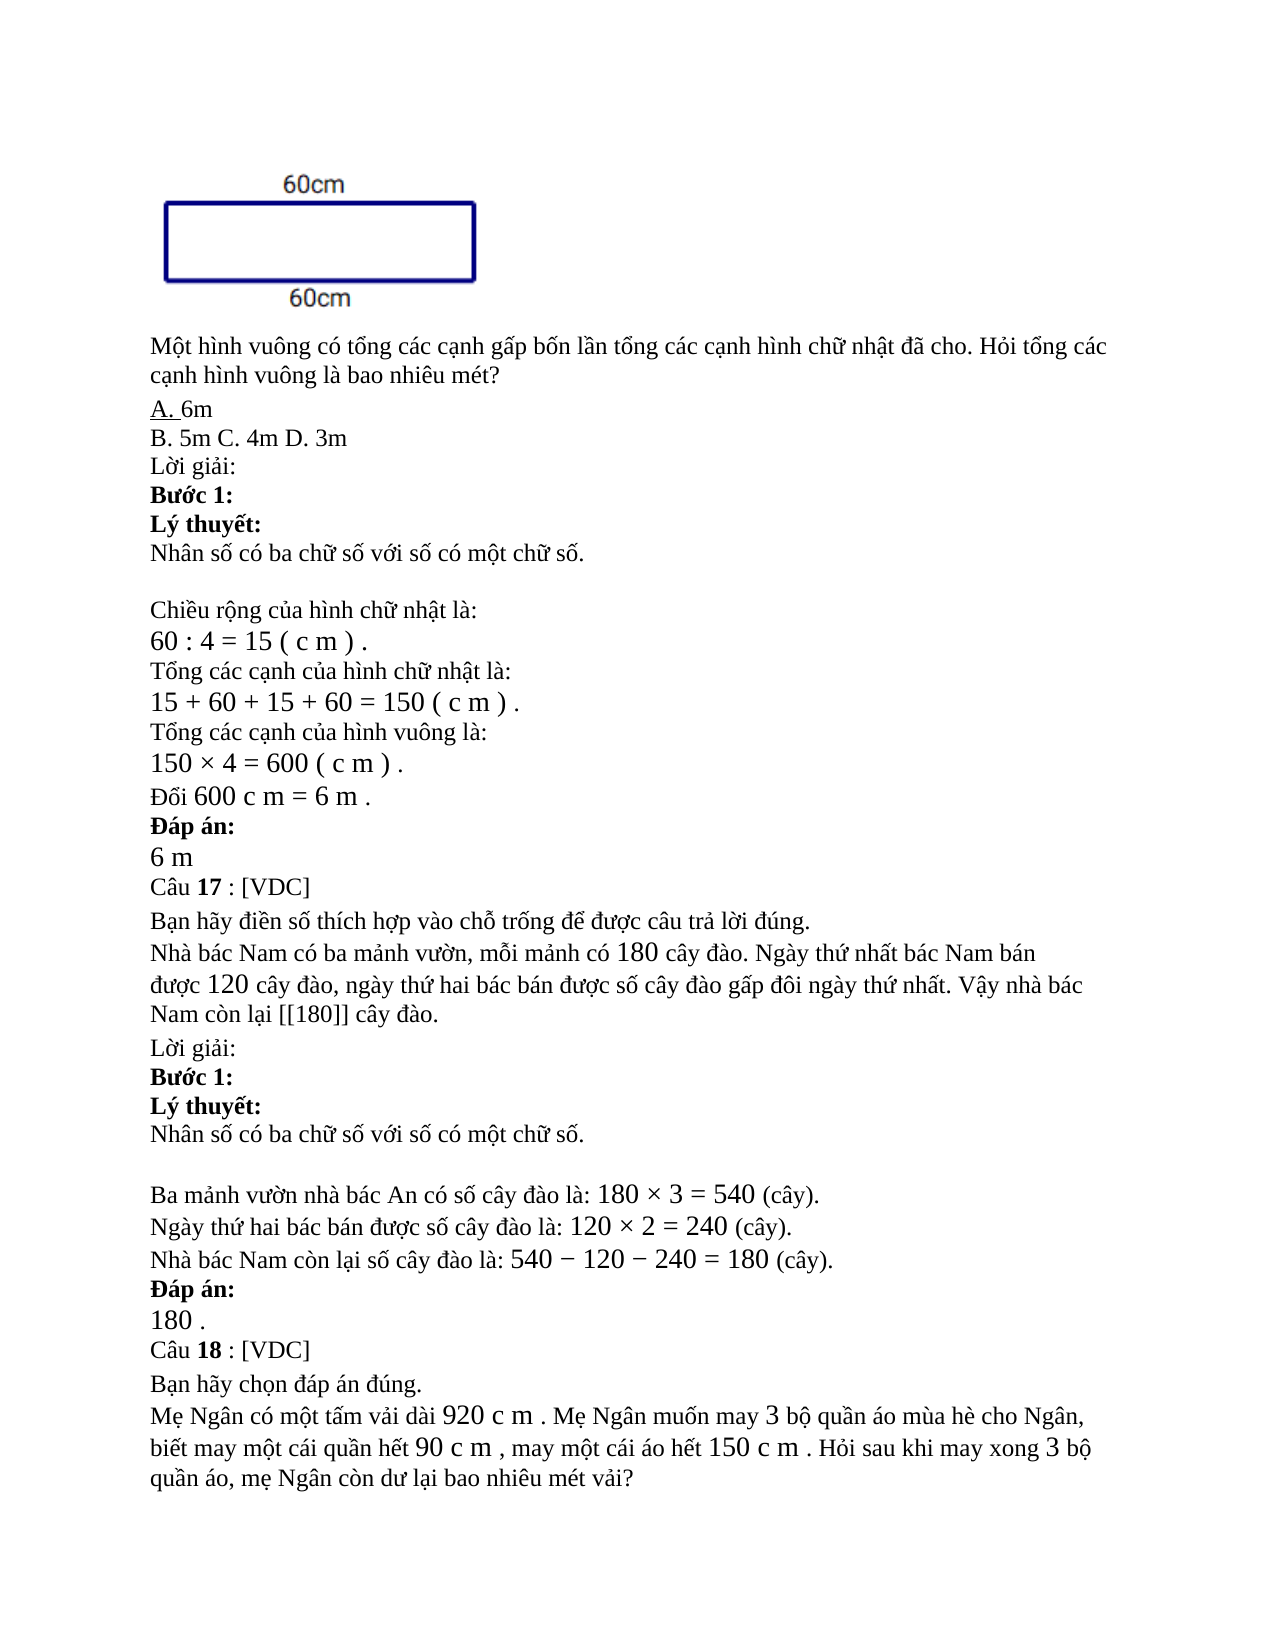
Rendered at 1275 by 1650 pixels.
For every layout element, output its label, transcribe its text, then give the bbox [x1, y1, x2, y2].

text Bạn hãy chọn đáp án đúng. Mẹ Ngân có một tấm vải dài 920 c m . Mẹ Ngân muốn may 3 bộ quần áo mùa hè cho Ngân, biết may một cái quần hết 90 c m , may một cái áo hết 150 c m . Hỏi sau khi may xong 3 bộ quần áo, mẹ Ngân còn dư lại bao nhiêu mét vải? [150, 1369, 1125, 1492]
text Lý thuyết: Nhân số có ba chữ số với số có một chữ số. Ba mảnh vườn nhà bác An có số cây đào là: 180 × 3 = 540 (cây). Ngày thứ hai bác bán được số cây đào là: 120 × 2 = 240 (cây). Nhà bác Nam còn lại số cây đào là: 540 − 120 − 240 = 180 (cây). Đáp án: 180 . [150, 1091, 1125, 1335]
text Câu 18 : [VDC] [150, 1335, 1125, 1364]
text Lời giải: [150, 1033, 1125, 1062]
text Bước 1: [150, 1062, 1125, 1091]
text B. 5m C. 4m D. 3m [150, 423, 1125, 451]
text Lời giải: [150, 451, 1125, 480]
text Lý thuyết: Nhân số có ba chữ số với số có một chữ số. Chiều rộng của hình chữ nhật là: 60 : 4 = 15 ( c m ) . Tổng các cạnh của hình chữ nhật là: 15 + 60 + 15 + 60 = 150 ( c m ) . Tổng các cạnh của hình vuông là: 150 × 4 = 600 ( c m ) . Đổi 600 c m = 6 m . Đáp án: 6 m [150, 509, 1125, 872]
text Bạn hãy điền số thích hợp vào chỗ trống để được câu trả lời đúng. Nhà bác Nam có ba mảnh vườn, mỗi mảnh có 180 cây đào. Ngày thứ nhất bác Nam bán được 120 cây đào, ngày thứ hai bác bán được số cây đào gấp đôi ngày thứ nhất. Vậy nhà bác Nam còn lại [[180]] cây đào. [150, 906, 1125, 1028]
picture [150, 150, 489, 332]
text A. 6m [150, 394, 1125, 423]
text Câu 17 : [VDC] [150, 872, 1125, 901]
text Bước 1: [150, 480, 1125, 509]
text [150, 150, 1125, 389]
